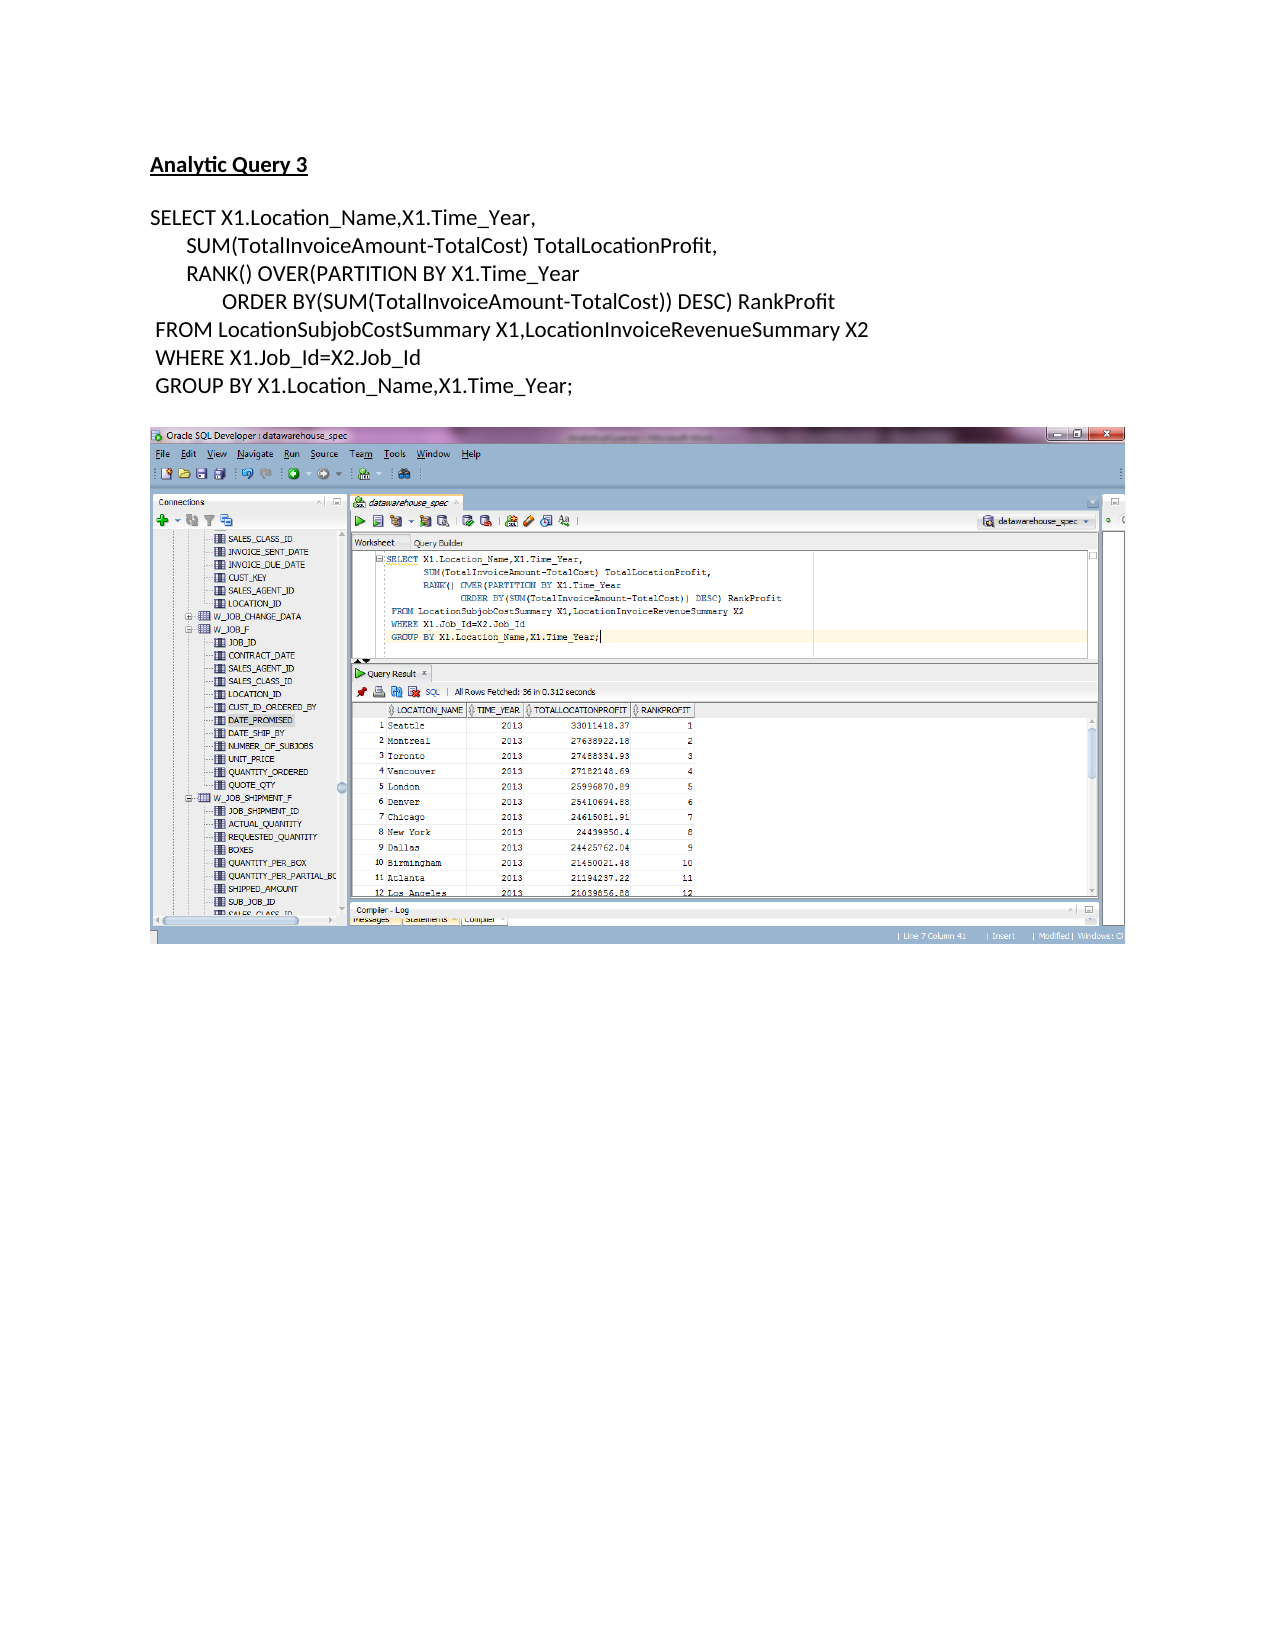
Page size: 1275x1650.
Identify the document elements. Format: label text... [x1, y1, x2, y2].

text WHERE X1.Job_Id=X2.Job_Id [150, 343, 1125, 371]
text FROM LocationSubjobCostSummary X1,LocationInvoiceRevenueSummary X2 [150, 315, 1125, 343]
text RANK() OVER(PARTITION BY X1.Time_Year [150, 259, 1125, 287]
text SELECT X1.Location_Name,X1.Time_Year, [150, 203, 1125, 231]
text Analytic Query 3 [150, 150, 1125, 178]
text ORDER BY(SUM(TotalInvoiceAmount-TotalCost)) DESC) RankProfit [150, 287, 1125, 315]
text SUM(TotalInvoiceAmount-TotalCost) TotalLocationProfit, [150, 231, 1125, 259]
picture [150, 427, 1125, 944]
text GROUP BY X1.Location_Name,X1.Time_Year; [150, 371, 1125, 399]
